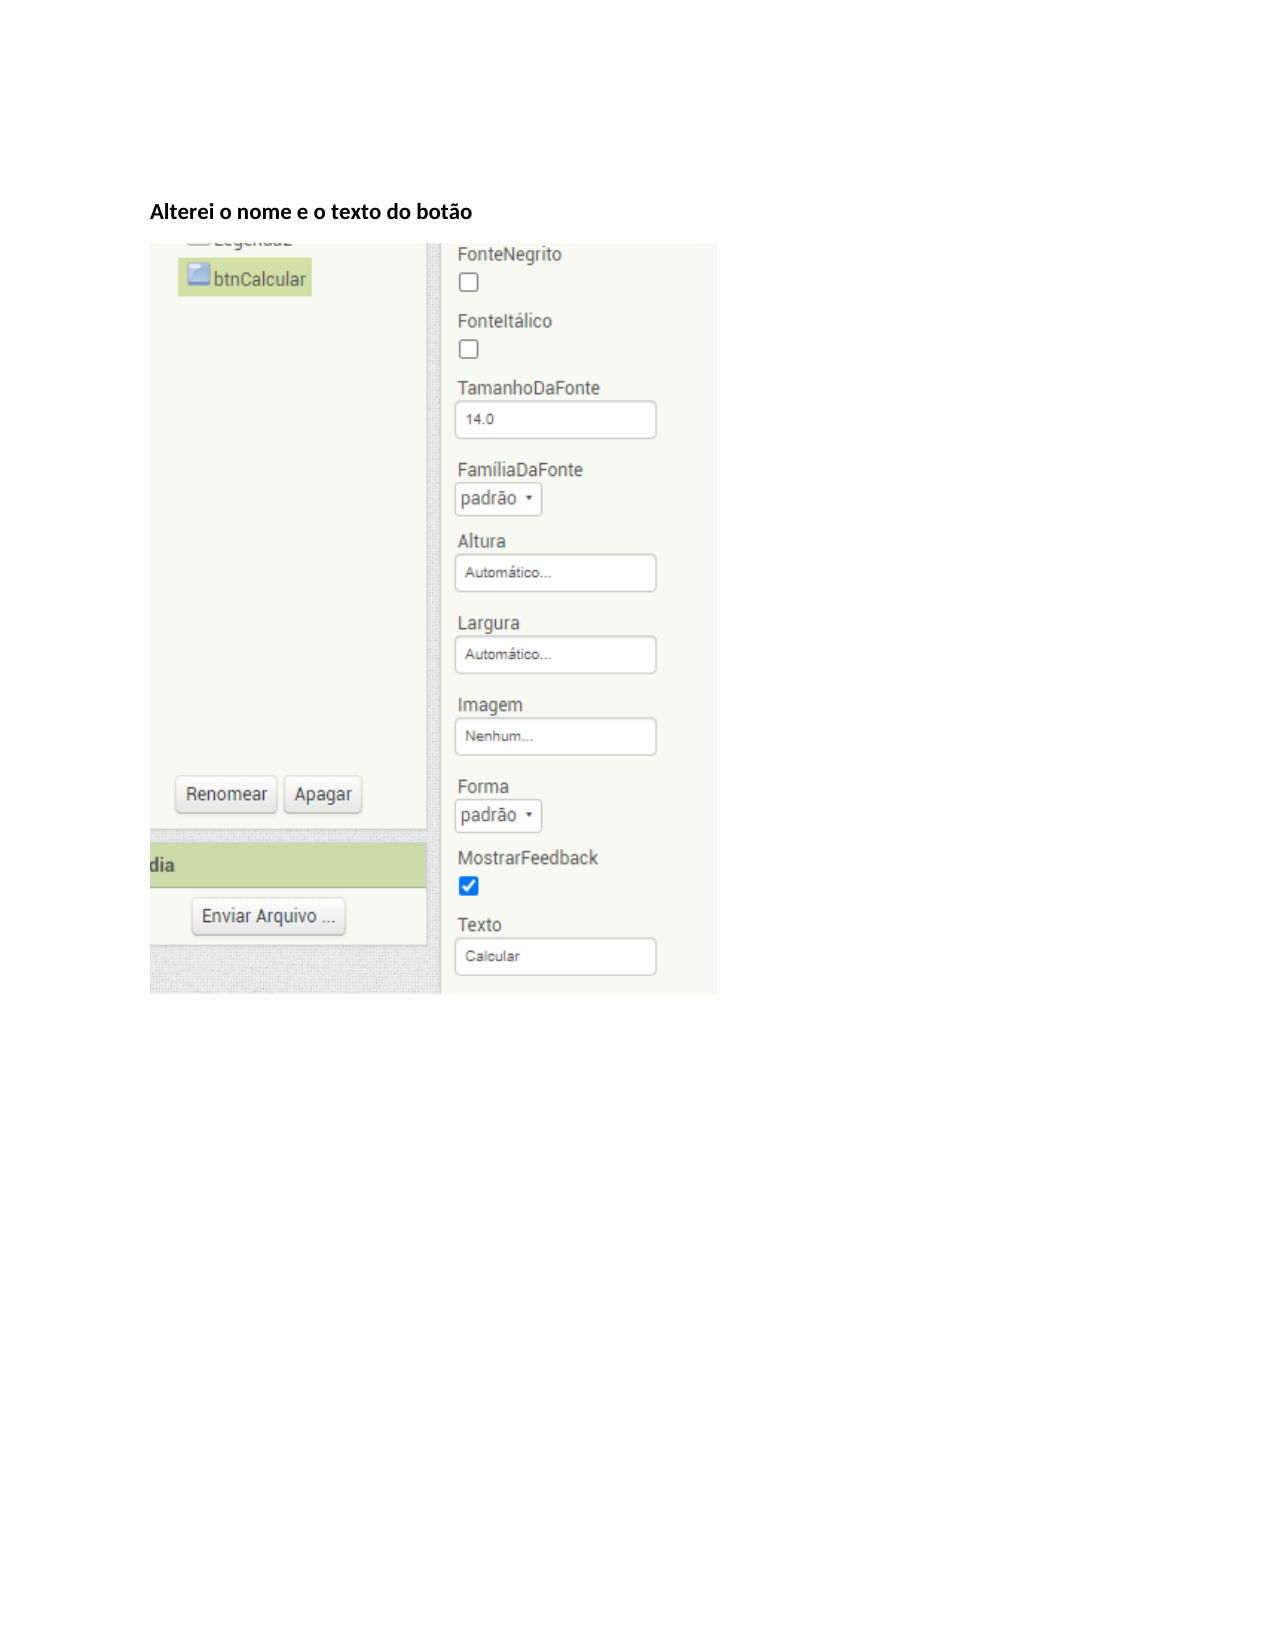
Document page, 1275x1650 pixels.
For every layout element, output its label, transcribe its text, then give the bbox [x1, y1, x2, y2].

text Alterei o nome e o texto do botão [150, 197, 1125, 225]
picture [150, 243, 718, 994]
